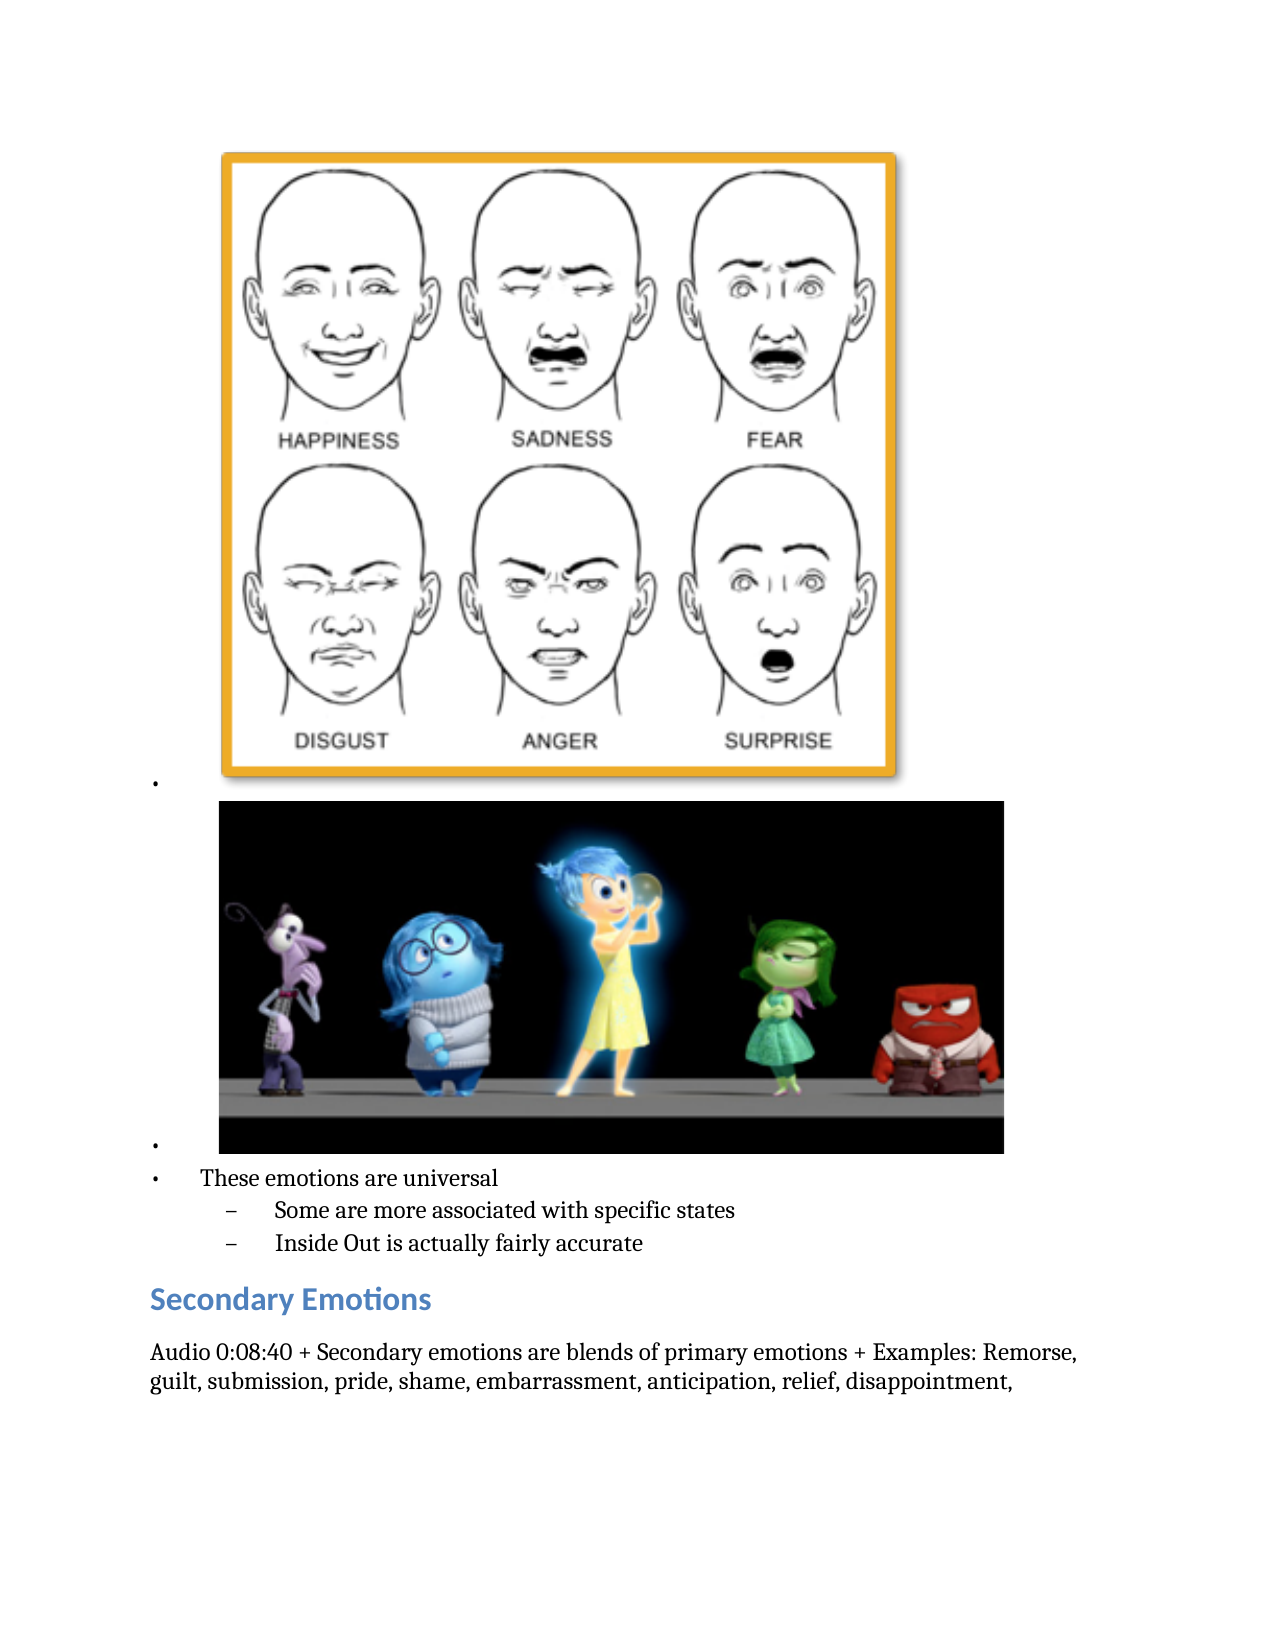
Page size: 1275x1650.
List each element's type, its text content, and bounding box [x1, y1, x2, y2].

list These emotions are universal [150, 1164, 1125, 1192]
picture [218, 801, 1005, 1154]
picture [218, 150, 911, 792]
list Inside Out is actually fairly accurate [225, 1229, 1125, 1257]
subtitle Secondary Emotions [150, 1278, 1125, 1319]
list Some are more associated with specific states [225, 1196, 1125, 1225]
